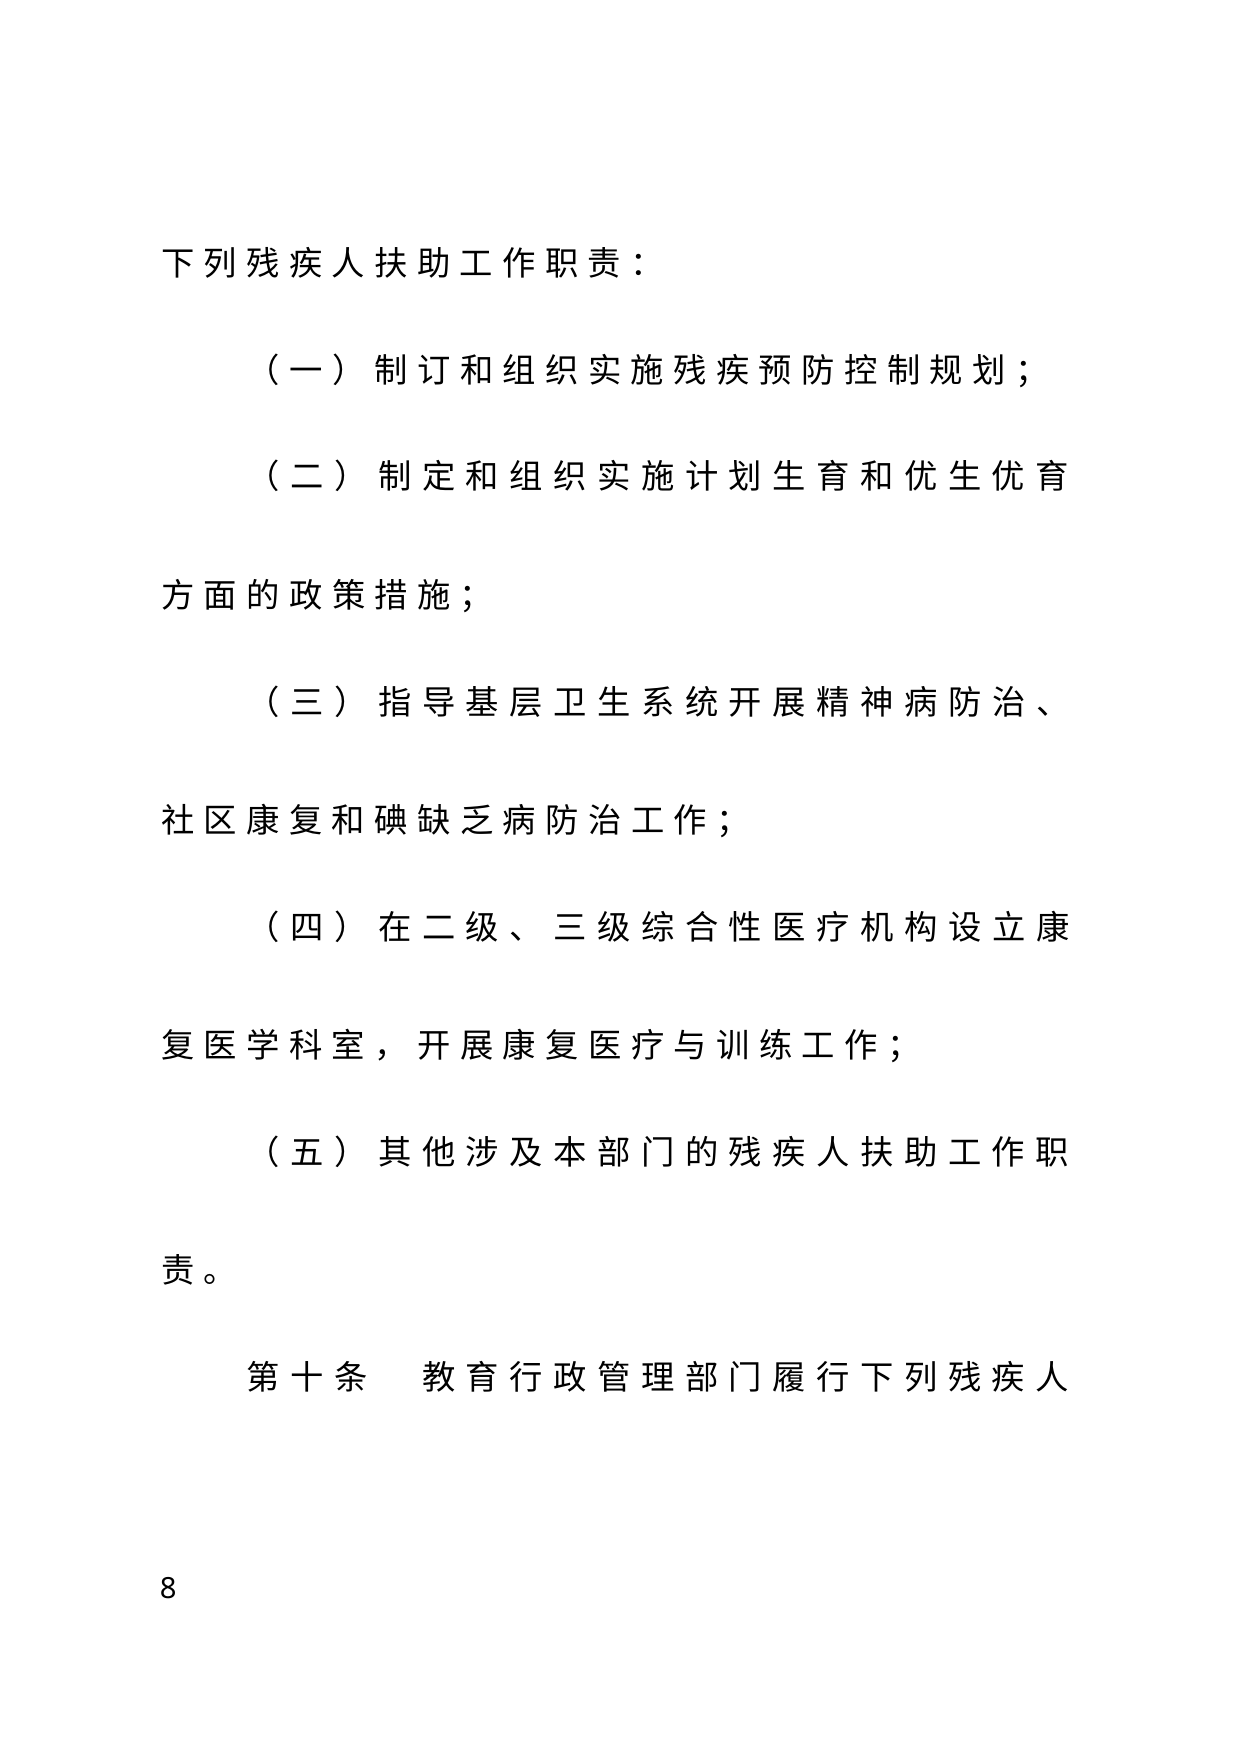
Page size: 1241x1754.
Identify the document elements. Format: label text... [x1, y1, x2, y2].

text （五）其他涉及本部门的残疾人扶助工作职责。 [161, 1103, 1079, 1316]
text （三）指导基层卫生系统开展精神病防治、社区康复和碘缺乏病防治工作； [161, 652, 1079, 865]
text （四）在二级、三级综合性医疗机构设立康复医学科室，开展康复医疗与训练工作； [161, 877, 1079, 1091]
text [161, 213, 1079, 308]
text （二）制定和组织实施计划生育和优生优育方面的政策措施； [161, 427, 1079, 640]
text （一）制订和组织实施残疾预防控制规划； [161, 320, 1079, 415]
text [161, 1328, 1079, 1423]
